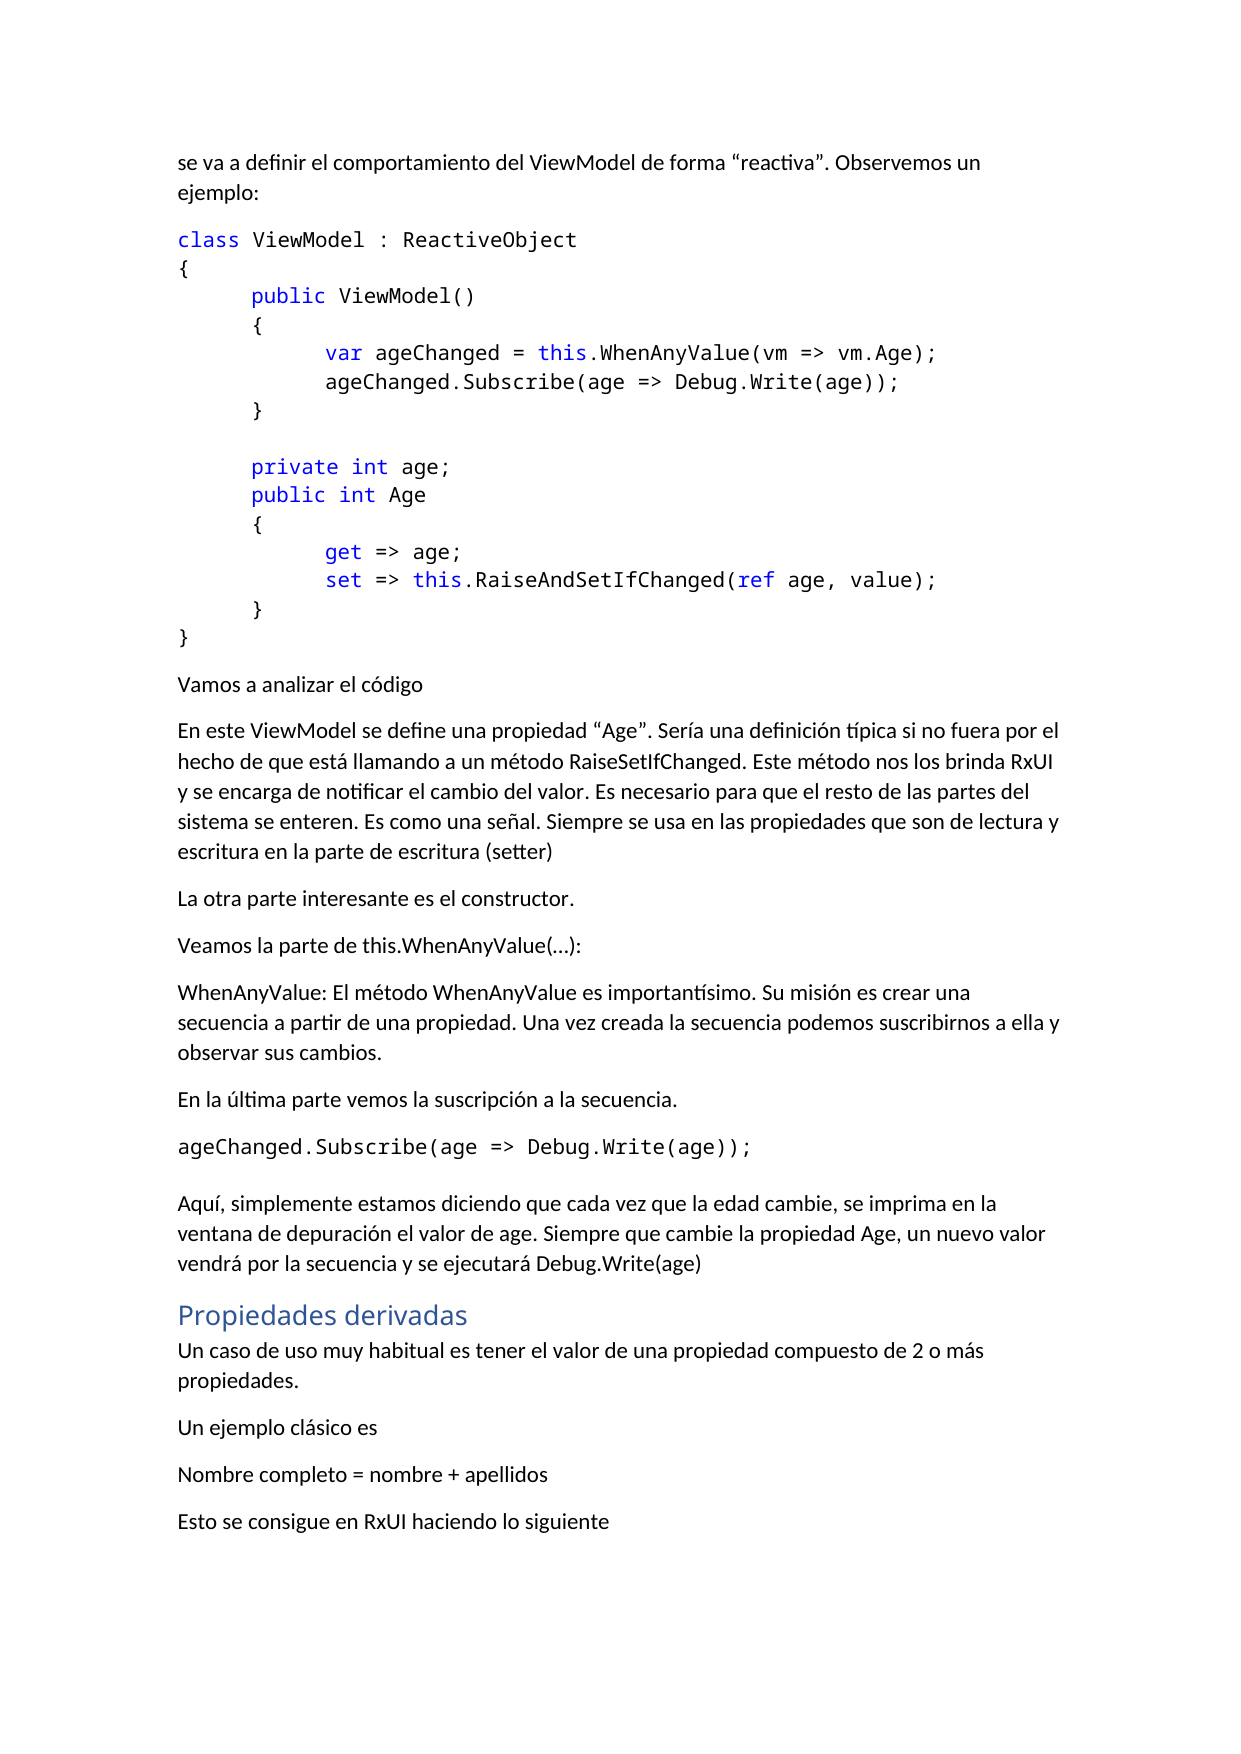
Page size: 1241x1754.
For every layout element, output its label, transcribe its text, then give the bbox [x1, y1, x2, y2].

text Esto se consigue en RxUI haciendo lo siguiente [177, 1507, 1063, 1535]
text get => age; [177, 537, 1063, 566]
text En este ViewModel se define una propiedad “Age”. Sería una definición típica si no fuera por el hecho de que está llamando a un método RaiseSetIfChanged. Este método nos los brinda RxUI y se encarga de notificar el cambio del valor. Es necesario para que el resto de las partes del sistema se enteren. Es como una señal. Siempre se usa en las propiedades que son de lectura y escritura en la parte de escritura (setter) [177, 717, 1063, 865]
text La otra parte interesante es el constructor. [177, 884, 1063, 912]
text } [177, 622, 1063, 651]
text Vamos a analizar el código [177, 670, 1063, 698]
text { [177, 253, 1063, 282]
text public int Age [177, 480, 1063, 509]
text public ViewModel() [177, 282, 1063, 310]
text Veamos la parte de this.WhenAnyValue(…): [177, 931, 1063, 959]
text private int age; [177, 452, 1063, 480]
text ageChanged.Subscribe(age => Debug.Write(age)); [177, 1132, 1063, 1161]
text Aquí, simplemente estamos diciendo que cada vez que la edad cambie, se imprima en la ventana de depuración el valor de age. Siempre que cambie la propiedad Age, un nuevo valor vendrá por la secuencia y se ejecutará Debug.Write(age) [177, 1189, 1063, 1277]
text Un ejemplo clásico es [177, 1413, 1063, 1441]
text Nombre completo = nombre + apellidos [177, 1460, 1063, 1488]
text var ageChanged = this.WhenAnyValue(vm => vm.Age); [177, 338, 1063, 367]
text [177, 148, 1063, 206]
text } [177, 594, 1063, 622]
text En la última parte vemos la suscripción a la secuencia. [177, 1085, 1063, 1113]
text { [177, 509, 1063, 537]
text WhenAnyValue: El método WhenAnyValue es importantísimo. Su misión es crear una secuencia a partir de una propiedad. Una vez creada la secuencia podemos suscribirnos a ella y observar sus cambios. [177, 978, 1063, 1066]
text ageChanged.Subscribe(age => Debug.Write(age)); [177, 367, 1063, 395]
text Un caso de uso muy habitual es tener el valor de una propiedad compuesto de 2 o más propiedades. [177, 1336, 1063, 1394]
text } [177, 395, 1063, 424]
subtitle Propiedades derivadas [177, 1296, 1063, 1333]
text class ViewModel : ReactiveObject [177, 225, 1063, 253]
text { [177, 310, 1063, 338]
text set => this.RaiseAndSetIfChanged(ref age, value); [177, 566, 1063, 594]
